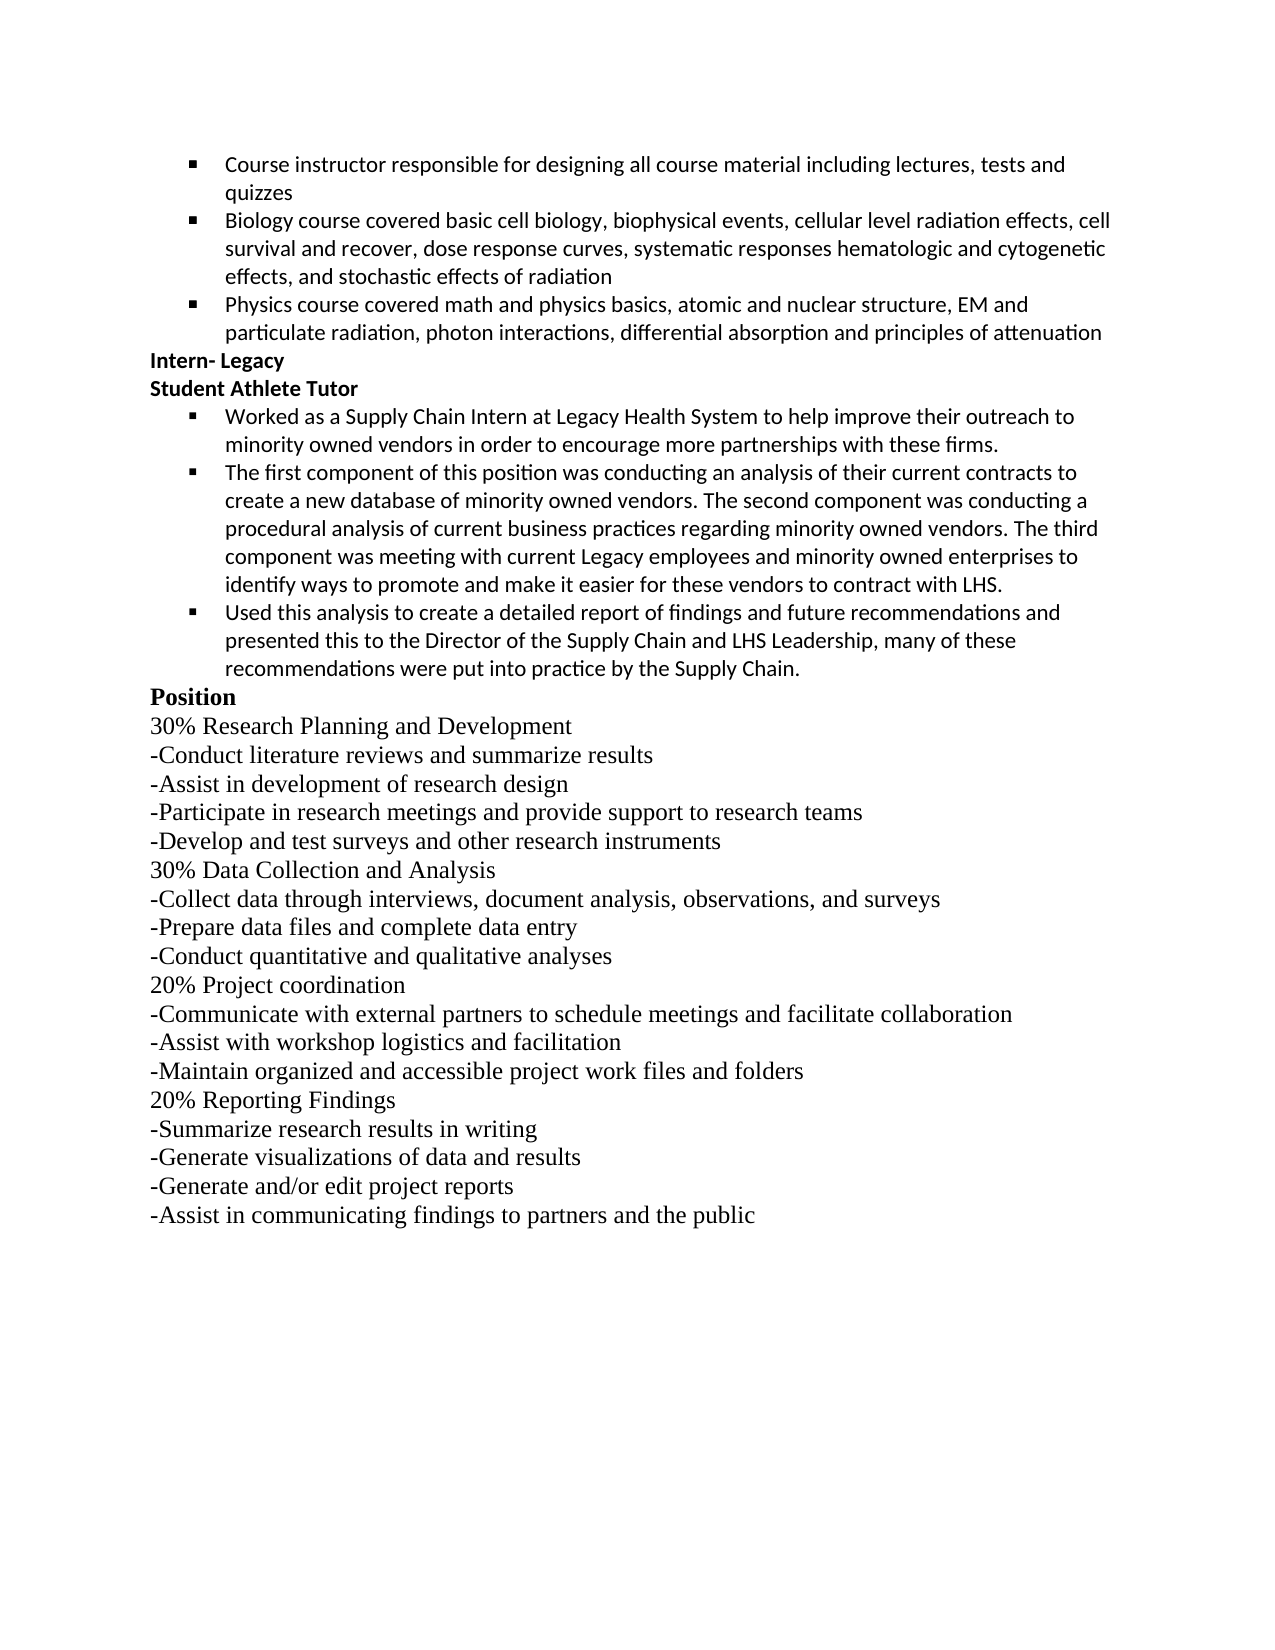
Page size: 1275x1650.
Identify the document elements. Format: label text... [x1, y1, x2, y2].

list Biology course covered basic cell biology, biophysical events, cellular level radiation effects, cell survival and recover, dose response curves, systematic responses hematologic and cytogenetic effects, and stochastic effects of radiation [187, 206, 1125, 290]
list Course instructor responsible for designing all course material including lectures, tests and quizzes [187, 150, 1125, 206]
text Student Athlete Tutor [150, 374, 1125, 402]
text Position 30% Research Planning and Development -Conduct literature reviews and summarize results -Assist in development of research design -Participate in research meetings and provide support to research teams -Develop and test surveys and other research instruments [150, 682, 1125, 855]
list Physics course covered math and physics basics, atomic and nuclear structure, EM and particulate radiation, photon interactions, differential absorption and principles of attenuation [187, 290, 1125, 346]
list The first component of this position was conducting an analysis of their current contracts to create a new database of minority owned vendors. The second component was conducting a procedural analysis of current business practices regarding minority owned vendors. The third component was meeting with current Legacy employees and minority owned enterprises to identify ways to promote and make it easier for these vendors to contract with LHS. [187, 458, 1125, 598]
list Used this analysis to create a detailed report of findings and future recommendations and presented this to the Director of the Supply Chain and LHS Leadership, many of these recommendations were put into practice by the Supply Chain. [187, 598, 1125, 682]
text 30% Data Collection and Analysis -Collect data through interviews, document analysis, observations, and surveys -Prepare data files and complete data entry -Conduct quantitative and qualitative analyses [150, 855, 1125, 970]
text 20% Project coordination -Communicate with external partners to schedule meetings and facilitate collaboration -Assist with workshop logistics and facilitation -Maintain organized and accessible project work files and folders [150, 970, 1125, 1085]
text Intern- Legacy [150, 346, 1125, 374]
text 20% Reporting Findings -Summarize research results in writing -Generate visualizations of data and results -Generate and/or edit project reports -Assist in communicating findings to partners and the public [150, 1085, 1125, 1229]
list Worked as a Supply Chain Intern at Legacy Health System to help improve their outreach to minority owned vendors in order to encourage more partnerships with these firms. [187, 402, 1125, 458]
